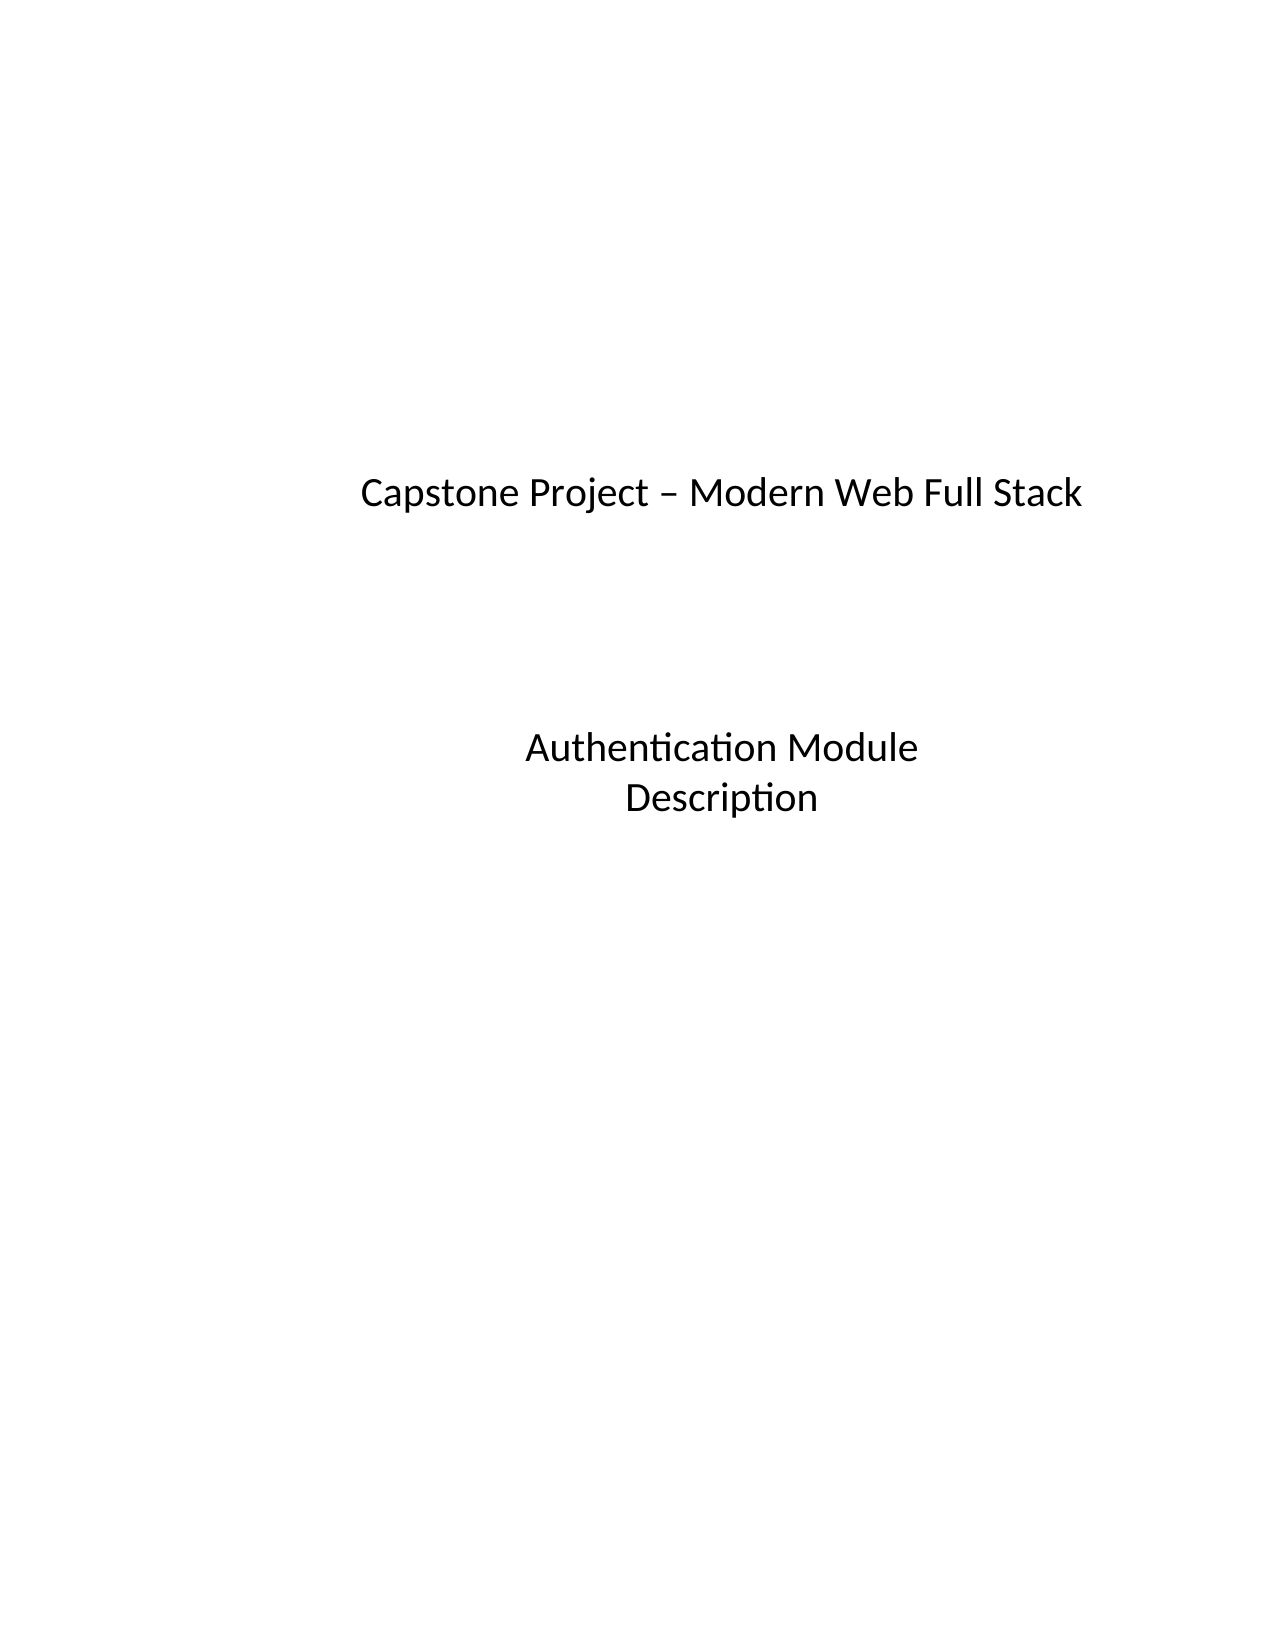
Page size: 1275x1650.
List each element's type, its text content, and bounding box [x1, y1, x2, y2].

text Description [187, 771, 1256, 822]
text Capstone Project – Modern Web Full Stack [187, 466, 1256, 517]
text Authentication Module [187, 721, 1256, 771]
